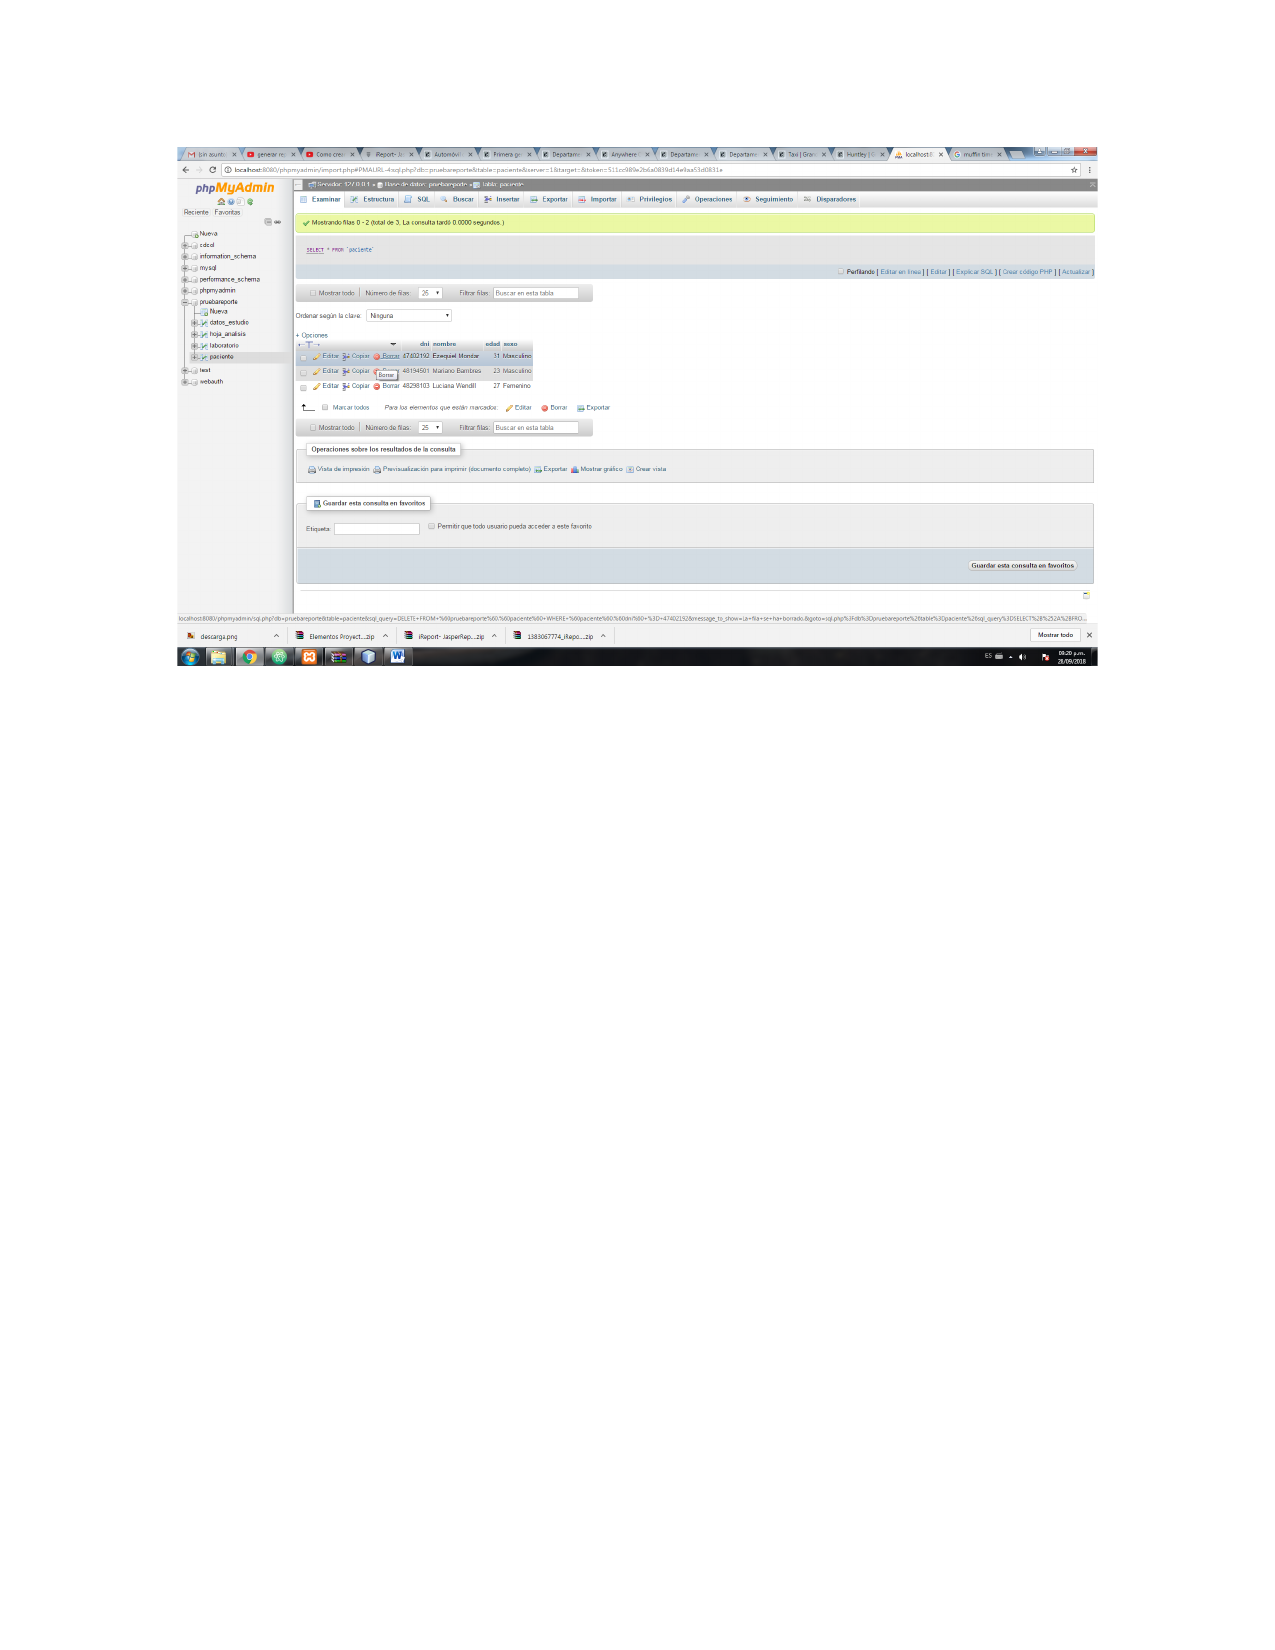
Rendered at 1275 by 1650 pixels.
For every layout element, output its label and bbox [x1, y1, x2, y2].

picture [177, 147, 1098, 666]
